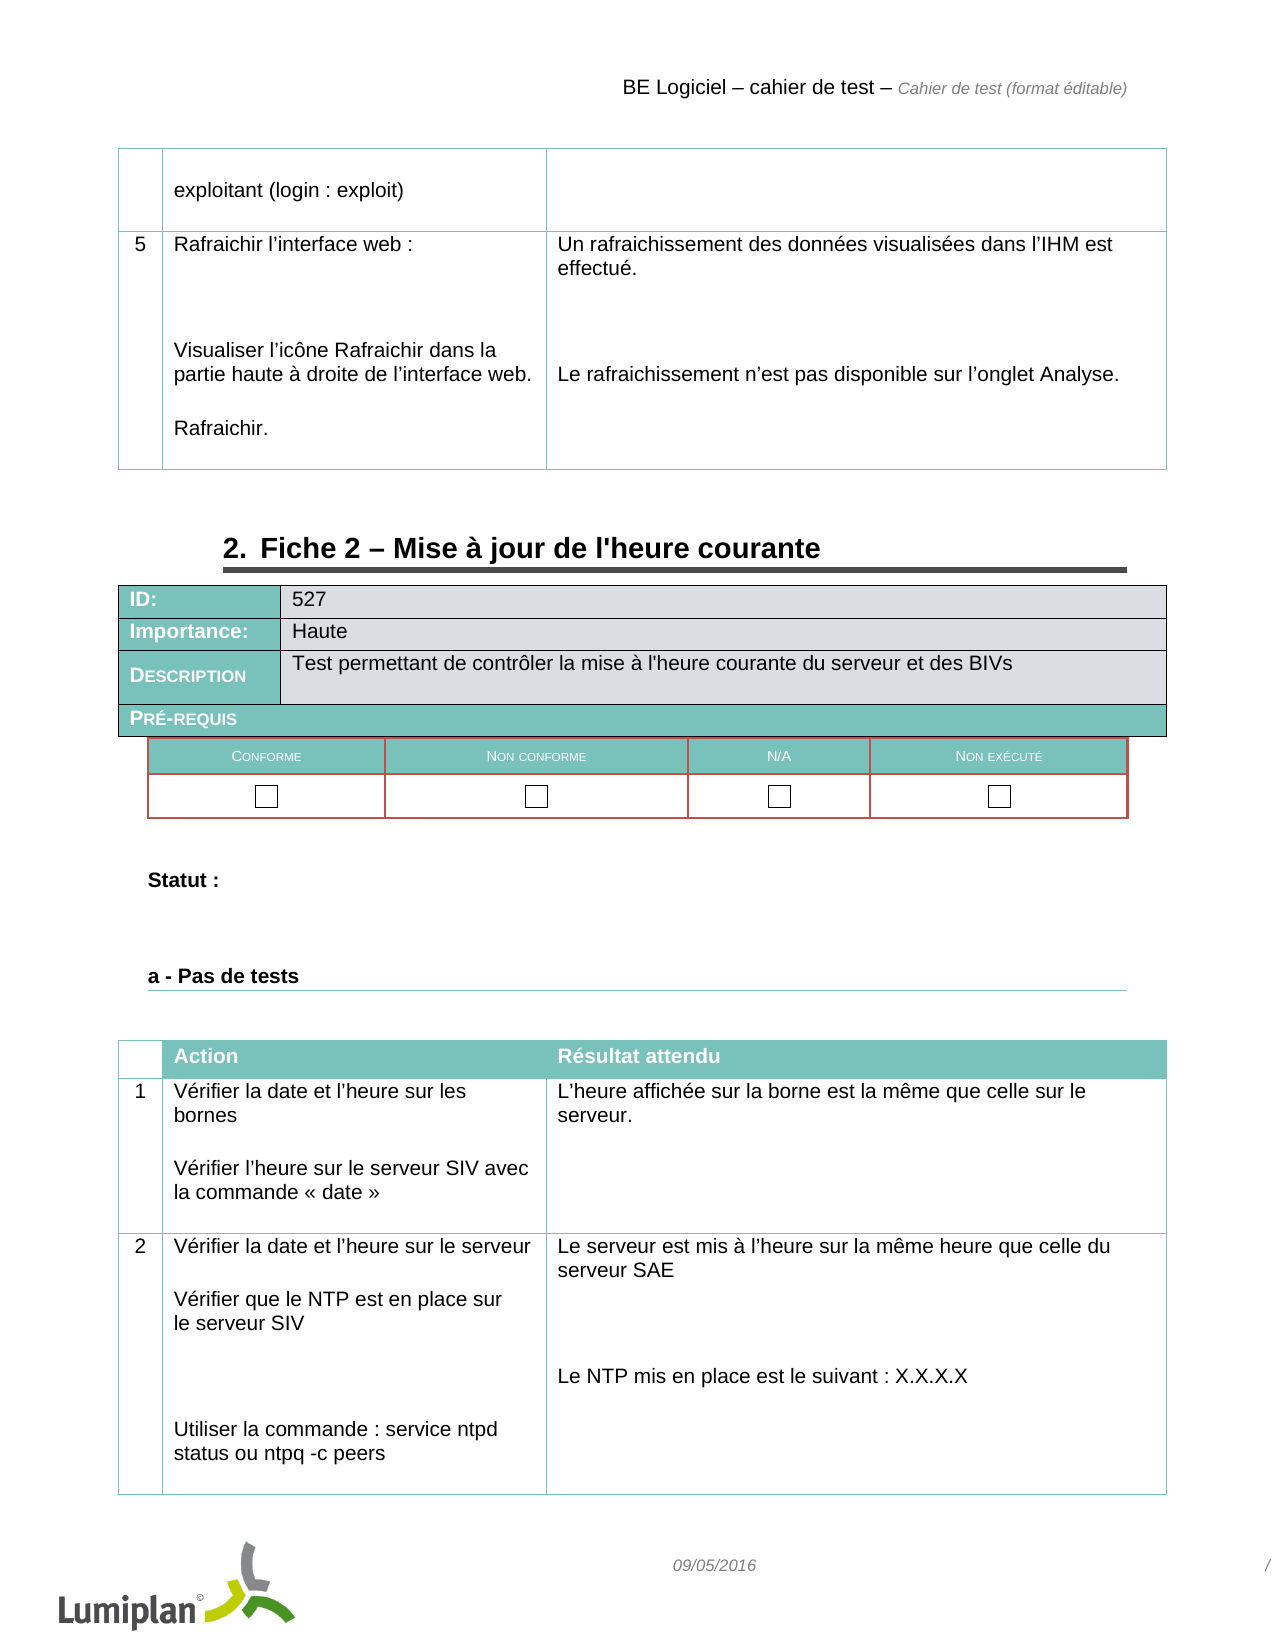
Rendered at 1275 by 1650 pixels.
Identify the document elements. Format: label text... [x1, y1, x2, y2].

table_header Vérifier la date et l’heure sur les bornes Vérifier l’heure sur le serveur SIV avec la commande « date » [163, 1079, 546, 1233]
table_header 1 [119, 1079, 162, 1233]
table_header 4 [119, 149, 162, 231]
table_cell Test permettant de contrôler la mise à l'heure courante du serveur et des BIVs [281, 651, 1166, 704]
table_header Non exécuté [871, 739, 1126, 773]
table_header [547, 149, 1166, 231]
table_header 2 [119, 1234, 162, 1494]
text a - Pas de tests [148, 964, 1127, 990]
picture [49, 1534, 302, 1635]
table_header 527 [281, 586, 1166, 618]
subtitle Fiche 2 – Mise à jour de l'heure courante [223, 531, 1127, 567]
table_header Action [163, 1041, 546, 1078]
table_header L’heure affichée sur la borne est la même que celle sur le serveur. [547, 1079, 1166, 1233]
table_cell Description [119, 651, 280, 704]
table_header Conforme [149, 739, 384, 773]
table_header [163, 1234, 546, 1494]
table_cell Haute [281, 619, 1166, 650]
table_header Un rafraichissement des données visualisées dans l’IHM est effectué. Le rafraichissement n’est pas disponible sur l’onglet Analyse. [547, 232, 1166, 468]
table_header Résultat attendu [547, 1041, 1166, 1078]
table_cell [871, 775, 1126, 817]
table_cell [149, 775, 384, 817]
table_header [547, 1234, 1166, 1494]
table_cell Pré-requis [119, 705, 1166, 736]
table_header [163, 149, 546, 231]
table_header ID: [119, 586, 280, 618]
table_header 5 [119, 232, 162, 468]
table_header Non conforme [386, 739, 687, 773]
table_cell [386, 775, 687, 817]
table_cell [689, 775, 869, 817]
table_header Rafraichir l’interface web : Visualiser l’icône Rafraichir dans la partie haute à droite de l’interface web. Rafraichir. [163, 232, 546, 468]
table_header N/A [689, 739, 869, 773]
table_header [119, 1041, 162, 1078]
text Statut : [148, 868, 1127, 892]
table_cell Importance: [119, 619, 280, 650]
